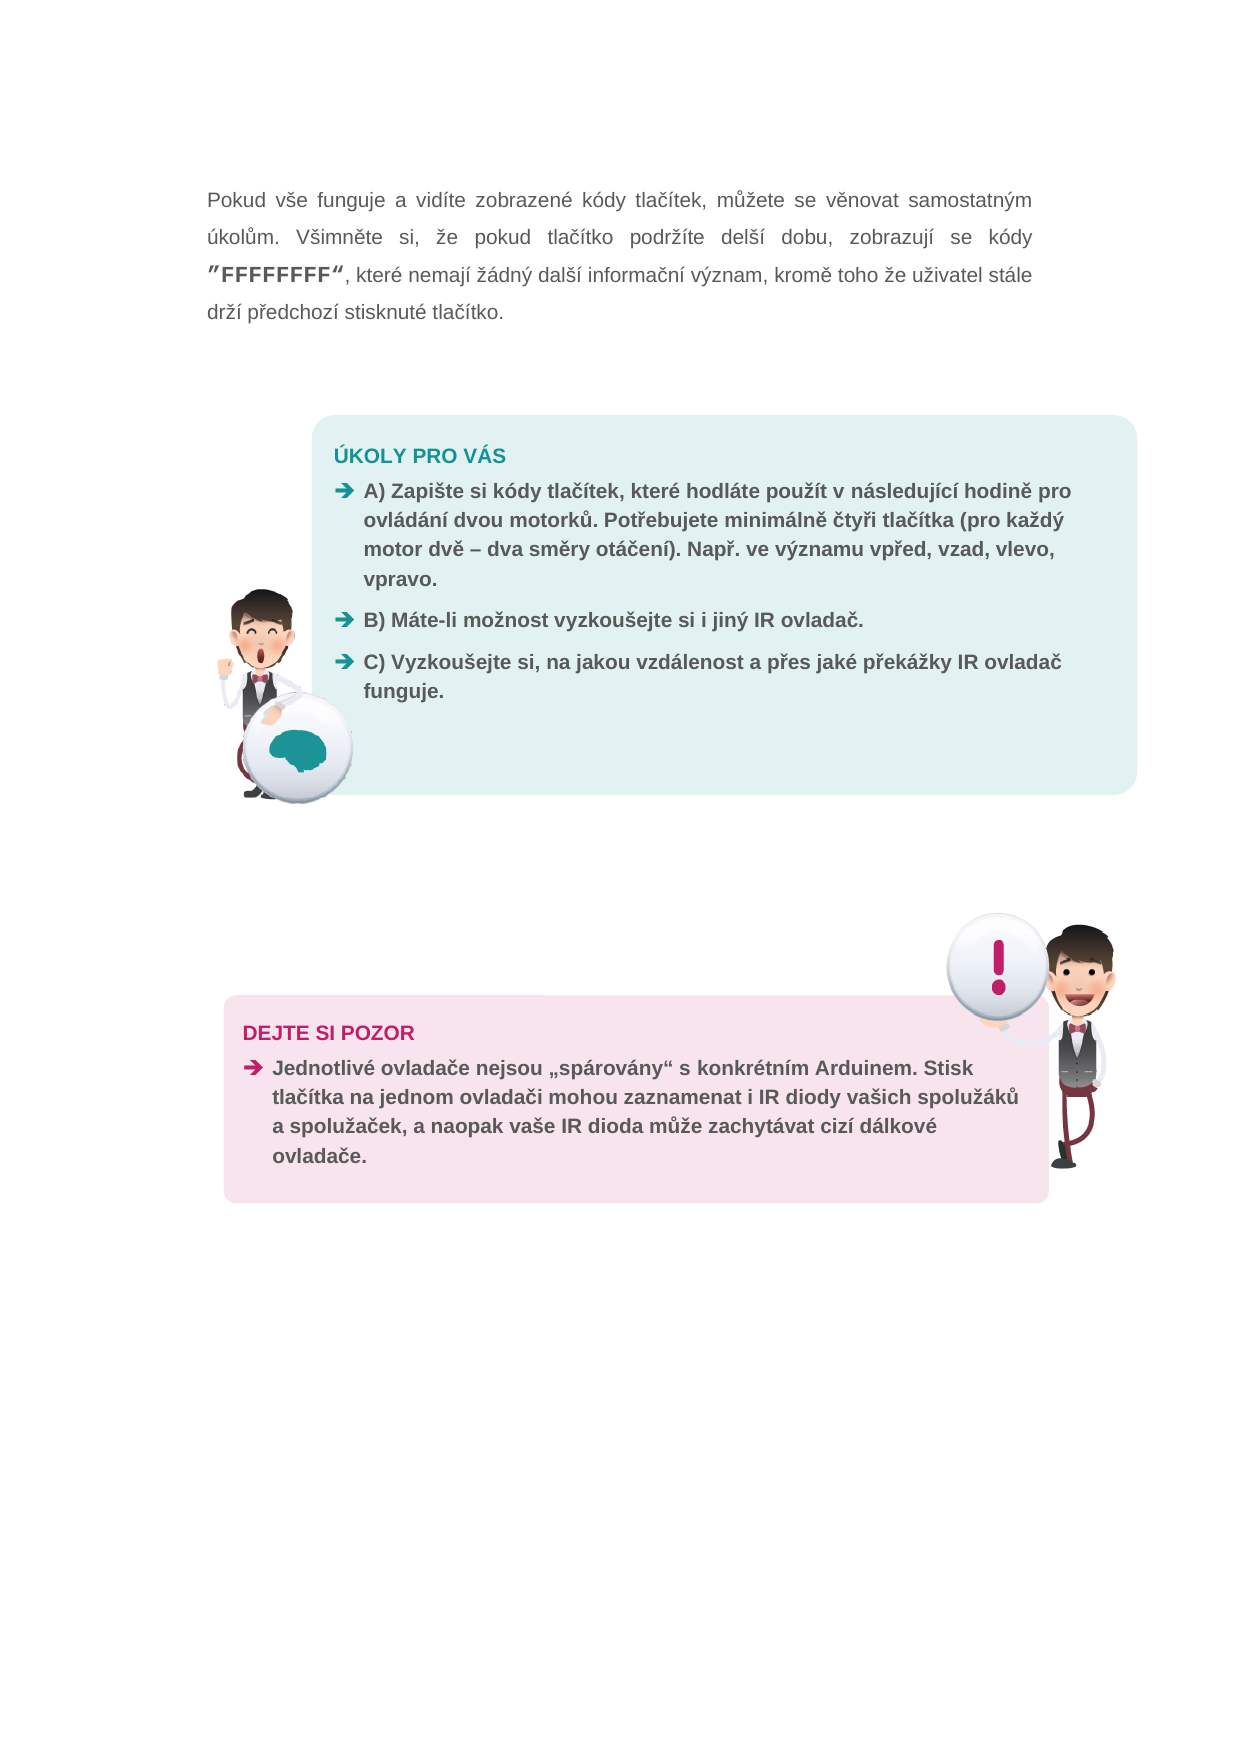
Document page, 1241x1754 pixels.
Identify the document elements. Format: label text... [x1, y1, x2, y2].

picture [943, 898, 1123, 1178]
picture [206, 584, 364, 816]
text Pokud vše funguje a vidíte zobrazené kódy tlačítek, můžete se věnovat samostatným úkolům. Všimněte si, že pokud tlačítko podržíte delší dobu, zobrazují se kódy ”FFFFFFFF“, které nemají žádný další informační význam, kromě toho že uživatel stále drží předchozí stisknuté tlačítko. [207, 177, 1033, 327]
